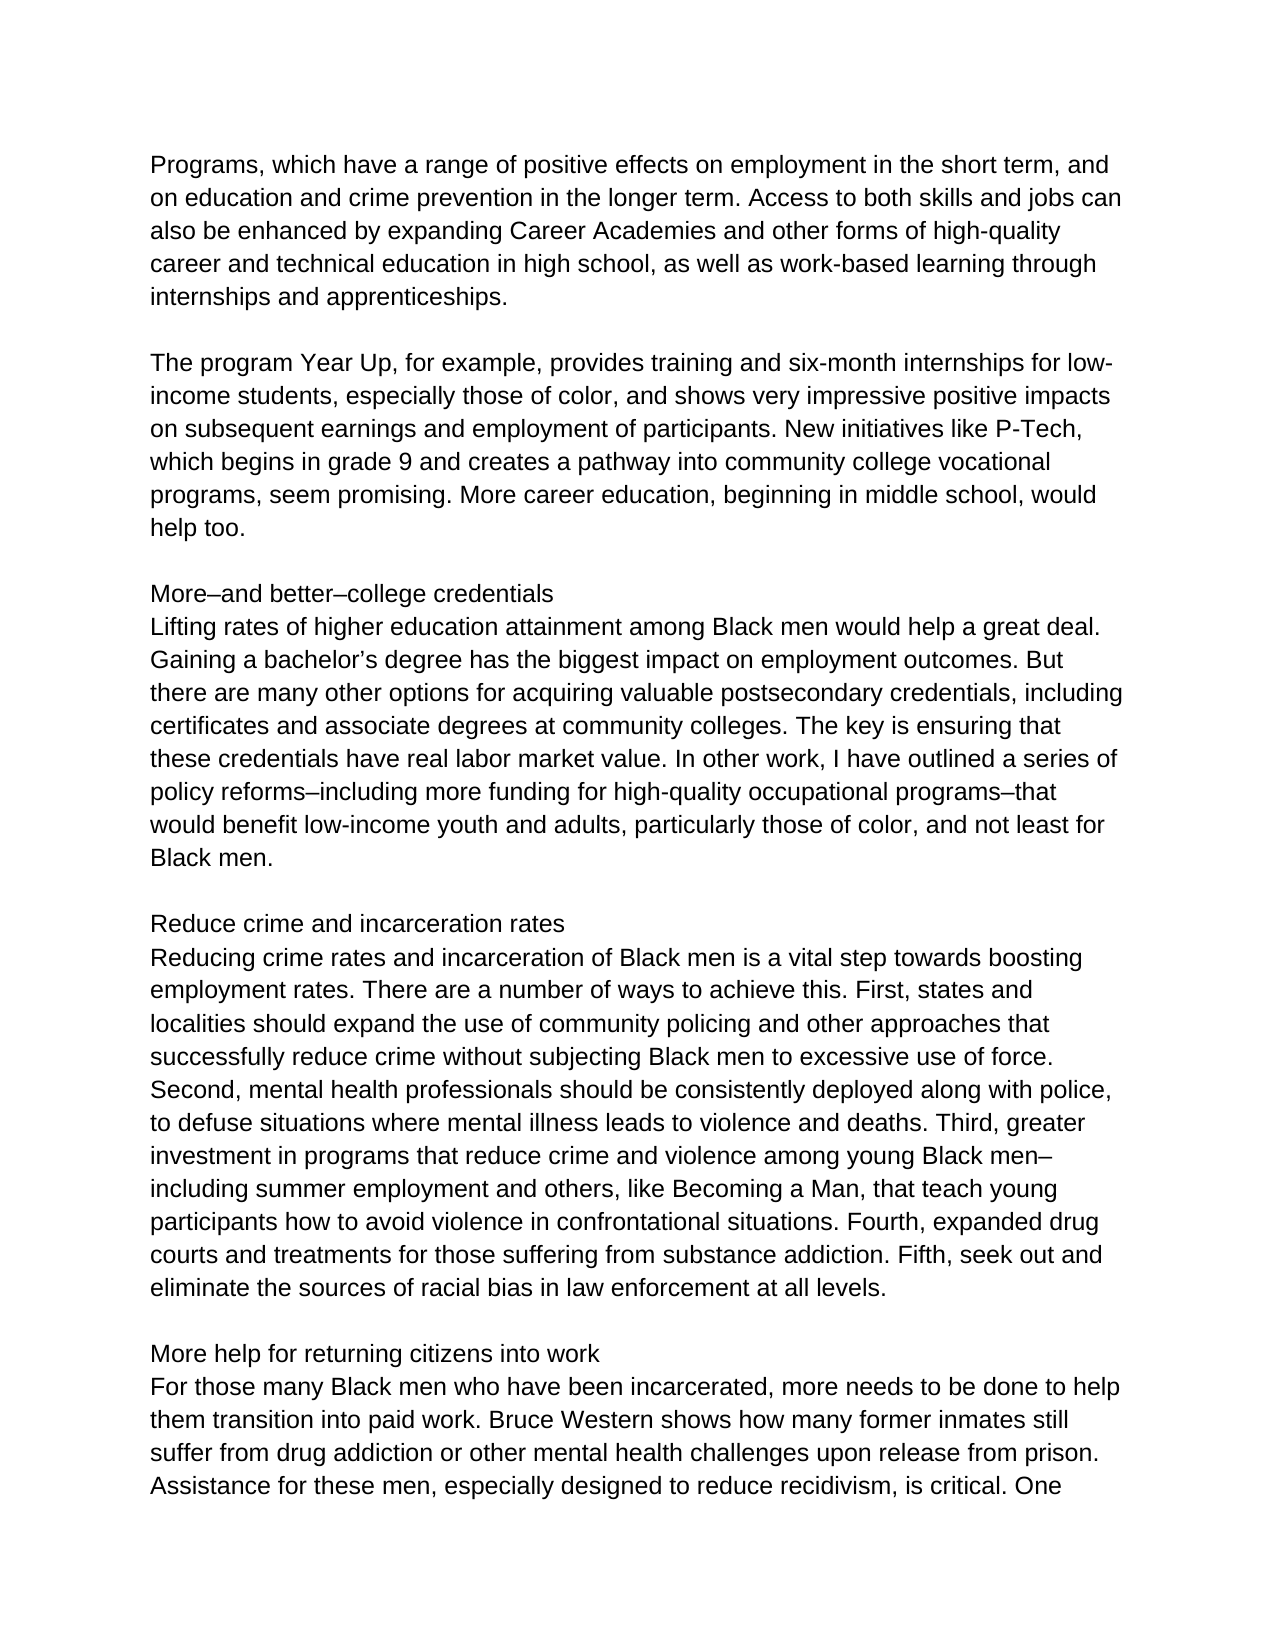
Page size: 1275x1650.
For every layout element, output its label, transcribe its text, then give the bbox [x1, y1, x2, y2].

text Reducing crime rates and incarceration of Black men is a vital step towards boosting employment rates. There are a number of ways to achieve this. First, states and localities should expand the use of community policing and other approaches that successfully reduce crime without subjecting Black men to excessive use of force. Second, mental health professionals should be consistently deployed along with police, to defuse situations where mental illness leads to violence and deaths. Third, greater investment in programs that reduce crime and violence among young Black men–including summer employment and others, like Becoming a Man, that teach young participants how to avoid violence in confrontational situations. Fourth, expanded drug courts and treatments for those suffering from substance addiction. Fifth, seek out and eliminate the sources of racial bias in law enforcement at all levels. [150, 942, 1125, 1301]
text More help for returning citizens into work [150, 1339, 1125, 1367]
text Reduce crime and incarceration rates [150, 909, 1125, 938]
text More–and better–college credentials [150, 579, 1125, 608]
text Lifting rates of higher education attainment among Black men would help a great deal. Gaining a bachelor’s degree has the biggest impact on employment outcomes. But there are many other options for acquiring valuable postsecondary credentials, including certificates and associate degrees at community colleges. The key is ensuring that these credentials have real labor market value. In other work, I have outlined a series of policy reforms–including more funding for high-quality occupational programs–that would benefit low-income youth and adults, particularly those of color, and not least for Black men. [150, 612, 1125, 872]
text The program Year Up, for example, provides training and six-month internships for low-income students, especially those of color, and shows very impressive positive impacts on subsequent earnings and employment of participants. New initiatives like P-Tech, which begins in grade 9 and creates a pathway into community college vocational programs, seem promising. More career education, beginning in middle school, would help too. [150, 348, 1125, 542]
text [150, 150, 1125, 311]
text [150, 1372, 1125, 1499]
